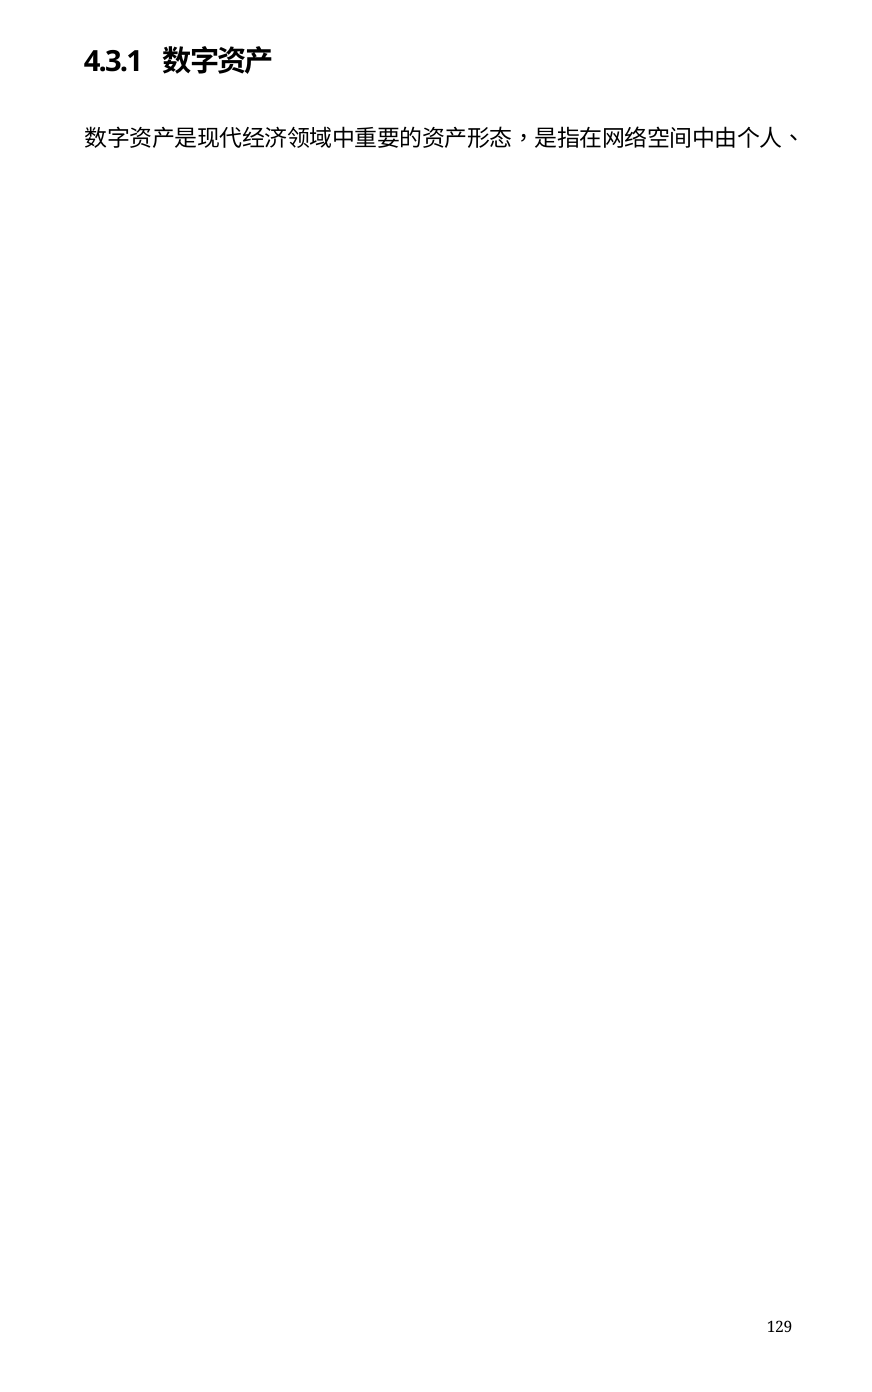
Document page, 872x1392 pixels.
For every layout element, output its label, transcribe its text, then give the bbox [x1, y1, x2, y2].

text 数字资产是现代经济领域中重要的资产形态，是指在网络空间中由个人、 [42, 124, 805, 152]
text 4.3.1 数字资产 [84, 42, 805, 78]
